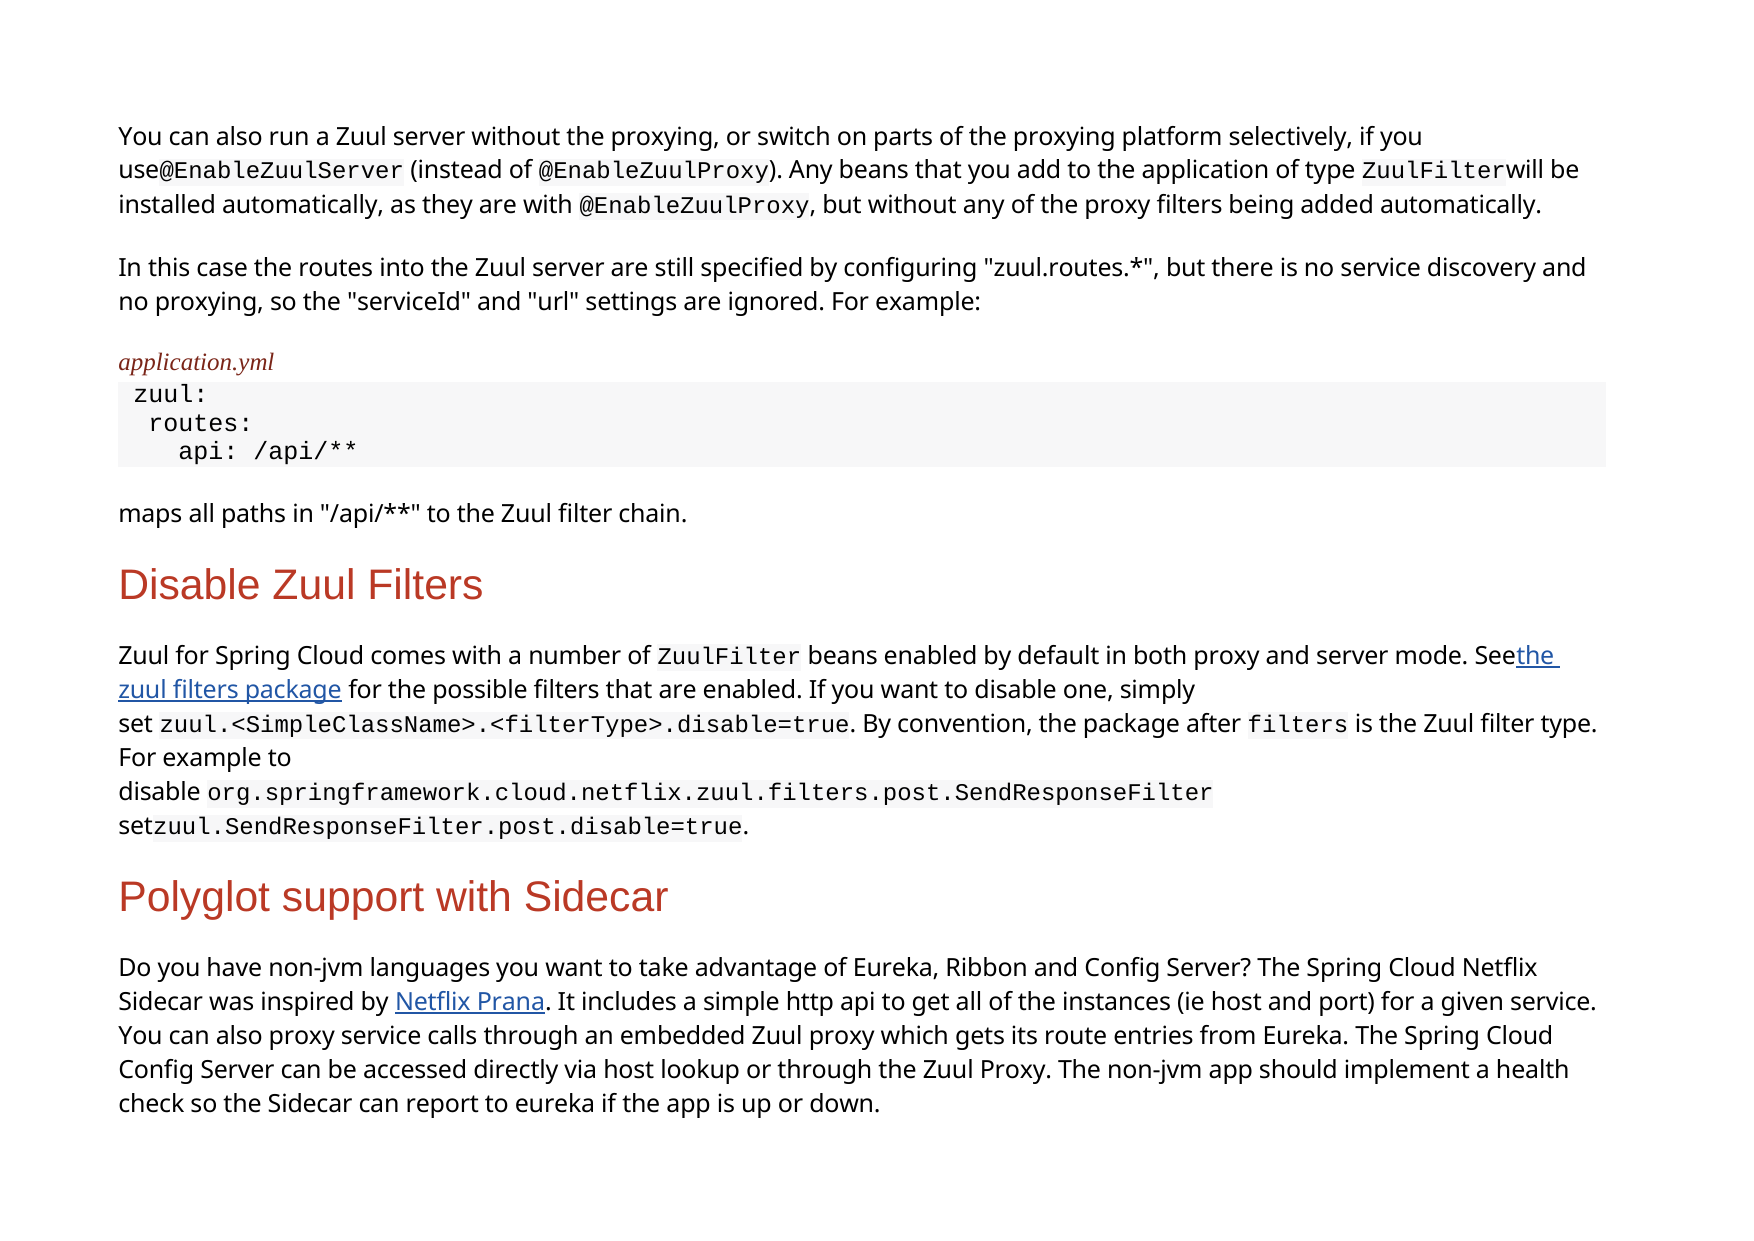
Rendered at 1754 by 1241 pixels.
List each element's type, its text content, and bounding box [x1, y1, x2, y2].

text Disable Zuul Filters [118, 559, 1606, 608]
text routes: [118, 410, 1606, 438]
text Do you have non-jvm languages you want to take advantage of Eureka, Ribbon and Config Server? The Spring Cloud Netflix Sidecar was inspired by Netflix Prana. It includes a simple http api to get all of the instances (ie host and port) for a given service. You can also proxy service calls through an embedded Zuul proxy which gets its route entries from Eureka. The Spring Cloud Config Server can be accessed directly via host lookup or through the Zuul Proxy. The non-jvm app should implement a health check so the Sidecar can report to eureka if the app is up or down. [118, 949, 1606, 1119]
text api: /api/** [118, 438, 1606, 467]
text You can also run a Zuul server without the proxying, or switch on parts of the proxying platform selectively, if you use@EnableZuulServer (instead of @EnableZuulProxy). Any beans that you add to the application of type ZuulFilterwill be installed automatically, as they are with @EnableZuulProxy, but without any of the proxy filters being added automatically. [118, 118, 1606, 220]
text zuul: [118, 382, 1606, 410]
text application.yml [118, 347, 1606, 376]
text In this case the routes into the Zuul server are still specified by configuring "zuul.routes.*", but there is no service discovery and no proxying, so the "serviceId" and "url" settings are ignored. For example: [118, 249, 1606, 318]
text Polyglot support with Sidecar [118, 871, 1606, 920]
text Zuul for Spring Cloud comes with a number of ZuulFilter beans enabled by default in both proxy and server mode. Seethe zuul filters package for the possible filters that are enabled. If you want to disable one, simply set zuul.<SimpleClassName>.<filterType>.disable=true. By convention, the package after filters is the Zuul filter type. For example to disable org.springframework.cloud.netflix.zuul.filters.post.SendResponseFilter setzuul.SendResponseFilter.post.disable=true. [118, 637, 1606, 842]
text maps all paths in "/api/**" to the Zuul filter chain. [118, 496, 1606, 530]
